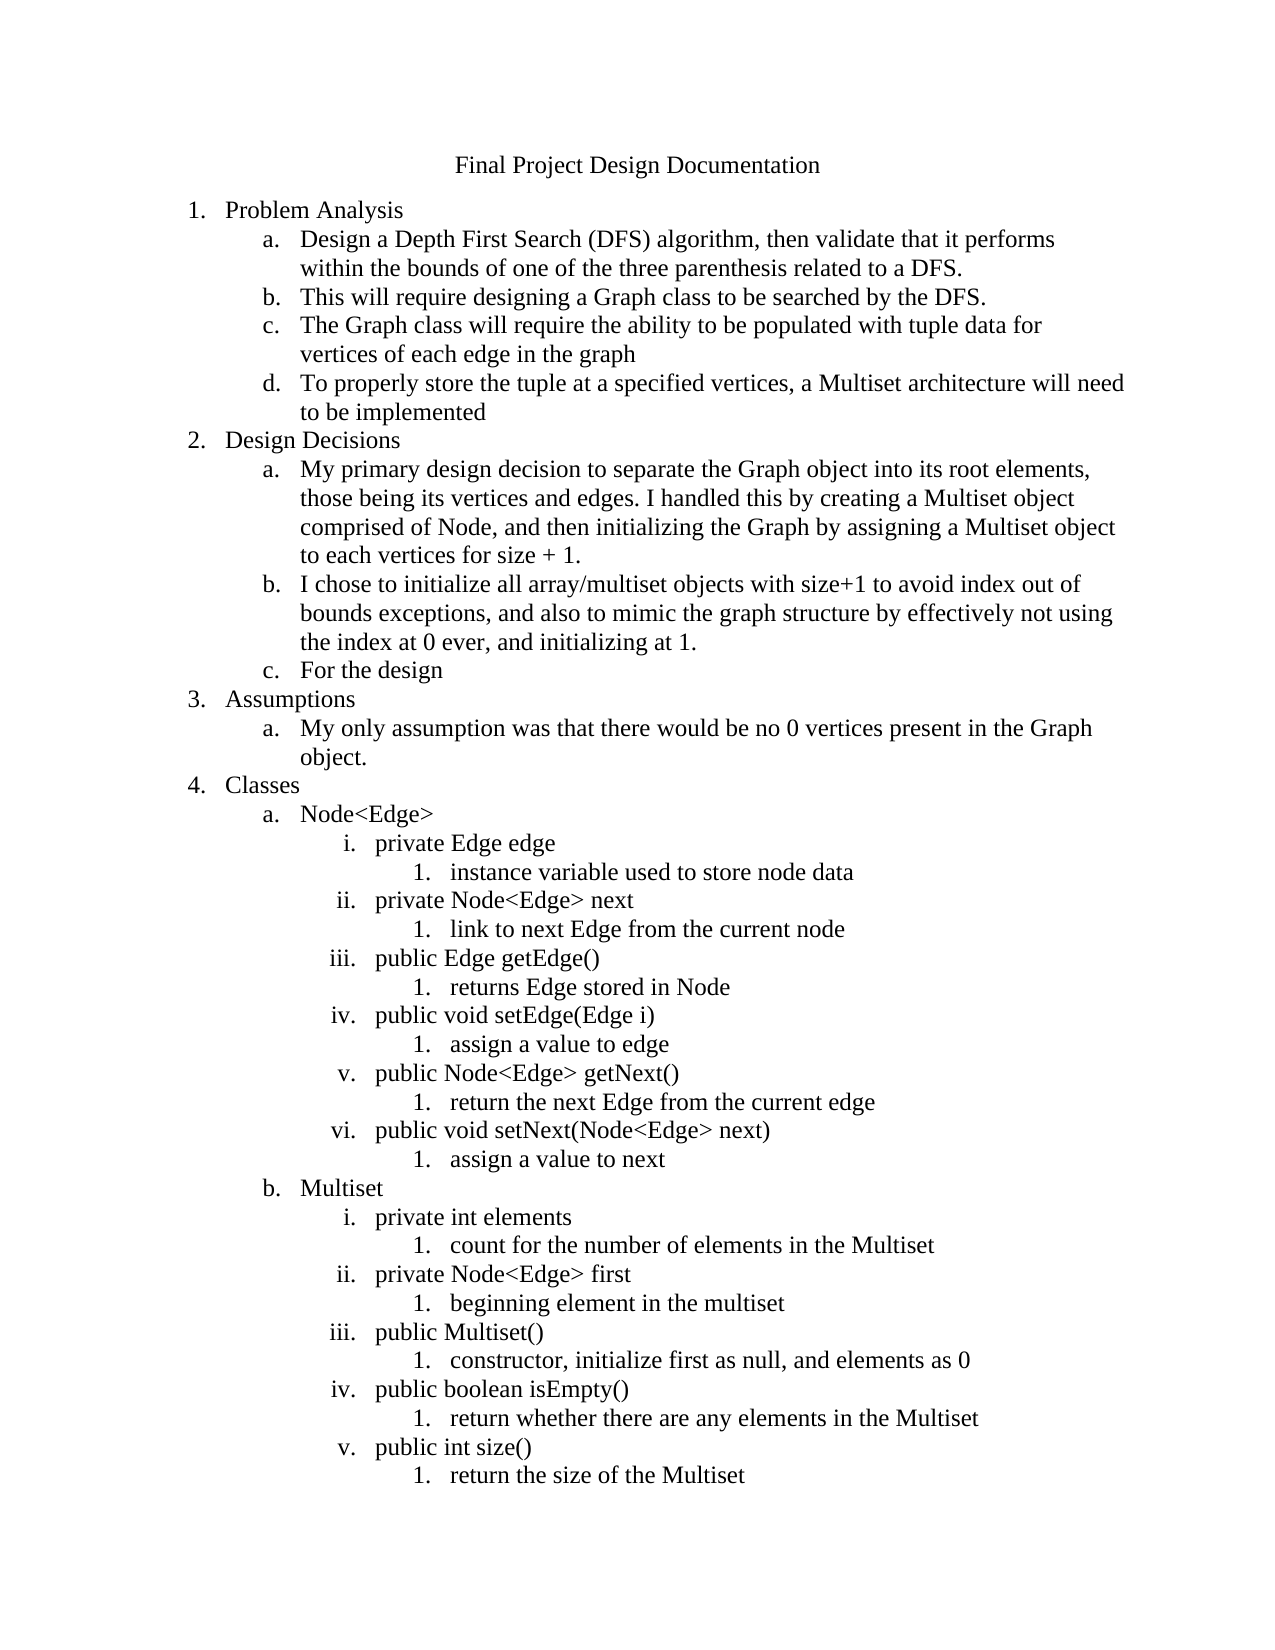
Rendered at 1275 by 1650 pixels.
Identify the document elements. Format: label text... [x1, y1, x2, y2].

list public Edge getEdge() [356, 943, 1125, 972]
list assign a value to next [412, 1144, 1125, 1173]
list To properly store the tuple at a specified vertices, a Multiset architecture will need to be implemented [262, 368, 1125, 425]
list return the size of the Multiset [412, 1460, 1125, 1489]
list public Multiset() [356, 1317, 1125, 1345]
list return whether there are any elements in the Multiset [412, 1403, 1125, 1432]
list I chose to initialize all array/multiset objects with size+1 to avoid index out of bounds exceptions, and also to mimic the graph structure by effectively not using the index at 0 ever, and initializing at 1. [262, 569, 1125, 655]
list beginning element in the multiset [412, 1288, 1125, 1317]
list public void setEdge(Edge i) [356, 1000, 1125, 1029]
list Problem Analysis [187, 195, 1125, 224]
list return the next Edge from the current edge [412, 1087, 1125, 1115]
list count for the number of elements in the Multiset [412, 1230, 1125, 1259]
list My only assumption was that there would be no 0 vertices present in the Graph object. [262, 713, 1125, 770]
text Final Project Design Documentation [150, 150, 1125, 179]
list For the design [262, 655, 1125, 684]
list public int size() [356, 1432, 1125, 1460]
list Design a Depth First Search (DFS) algorithm, then validate that it performs within the bounds of one of the three parenthesis related to a DFS. [262, 224, 1125, 282]
list private int elements [356, 1202, 1125, 1230]
list This will require designing a Graph class to be searched by the DFS. [262, 282, 1125, 310]
list instance variable used to store node data [412, 857, 1125, 885]
list public boolean isEmpty() [356, 1374, 1125, 1403]
list Design Decisions [187, 425, 1125, 454]
list My primary design decision to separate the Graph object into its root elements, those being its vertices and edges. I handled this by creating a Multiset object comprised of Node, and then initializing the Graph by assigning a Multiset object to each vertices for size + 1. [262, 454, 1125, 569]
list private Node<Edge> next [356, 885, 1125, 914]
list public void setNext(Node<Edge> next) [356, 1115, 1125, 1144]
list private Node<Edge> first [356, 1259, 1125, 1288]
list Assumptions [187, 684, 1125, 713]
list Node<Edge> [262, 799, 1125, 828]
list link to next Edge from the current node [412, 914, 1125, 943]
list returns Edge stored in Node [412, 972, 1125, 1000]
list public Node<Edge> getNext() [356, 1058, 1125, 1087]
list assign a value to edge [412, 1029, 1125, 1058]
list constructor, initialize first as null, and elements as 0 [412, 1345, 1125, 1374]
list Classes [187, 770, 1125, 799]
list Multiset [262, 1173, 1125, 1202]
list private Edge edge [356, 828, 1125, 857]
list The Graph class will require the ability to be populated with tuple data for vertices of each edge in the graph [262, 310, 1125, 368]
